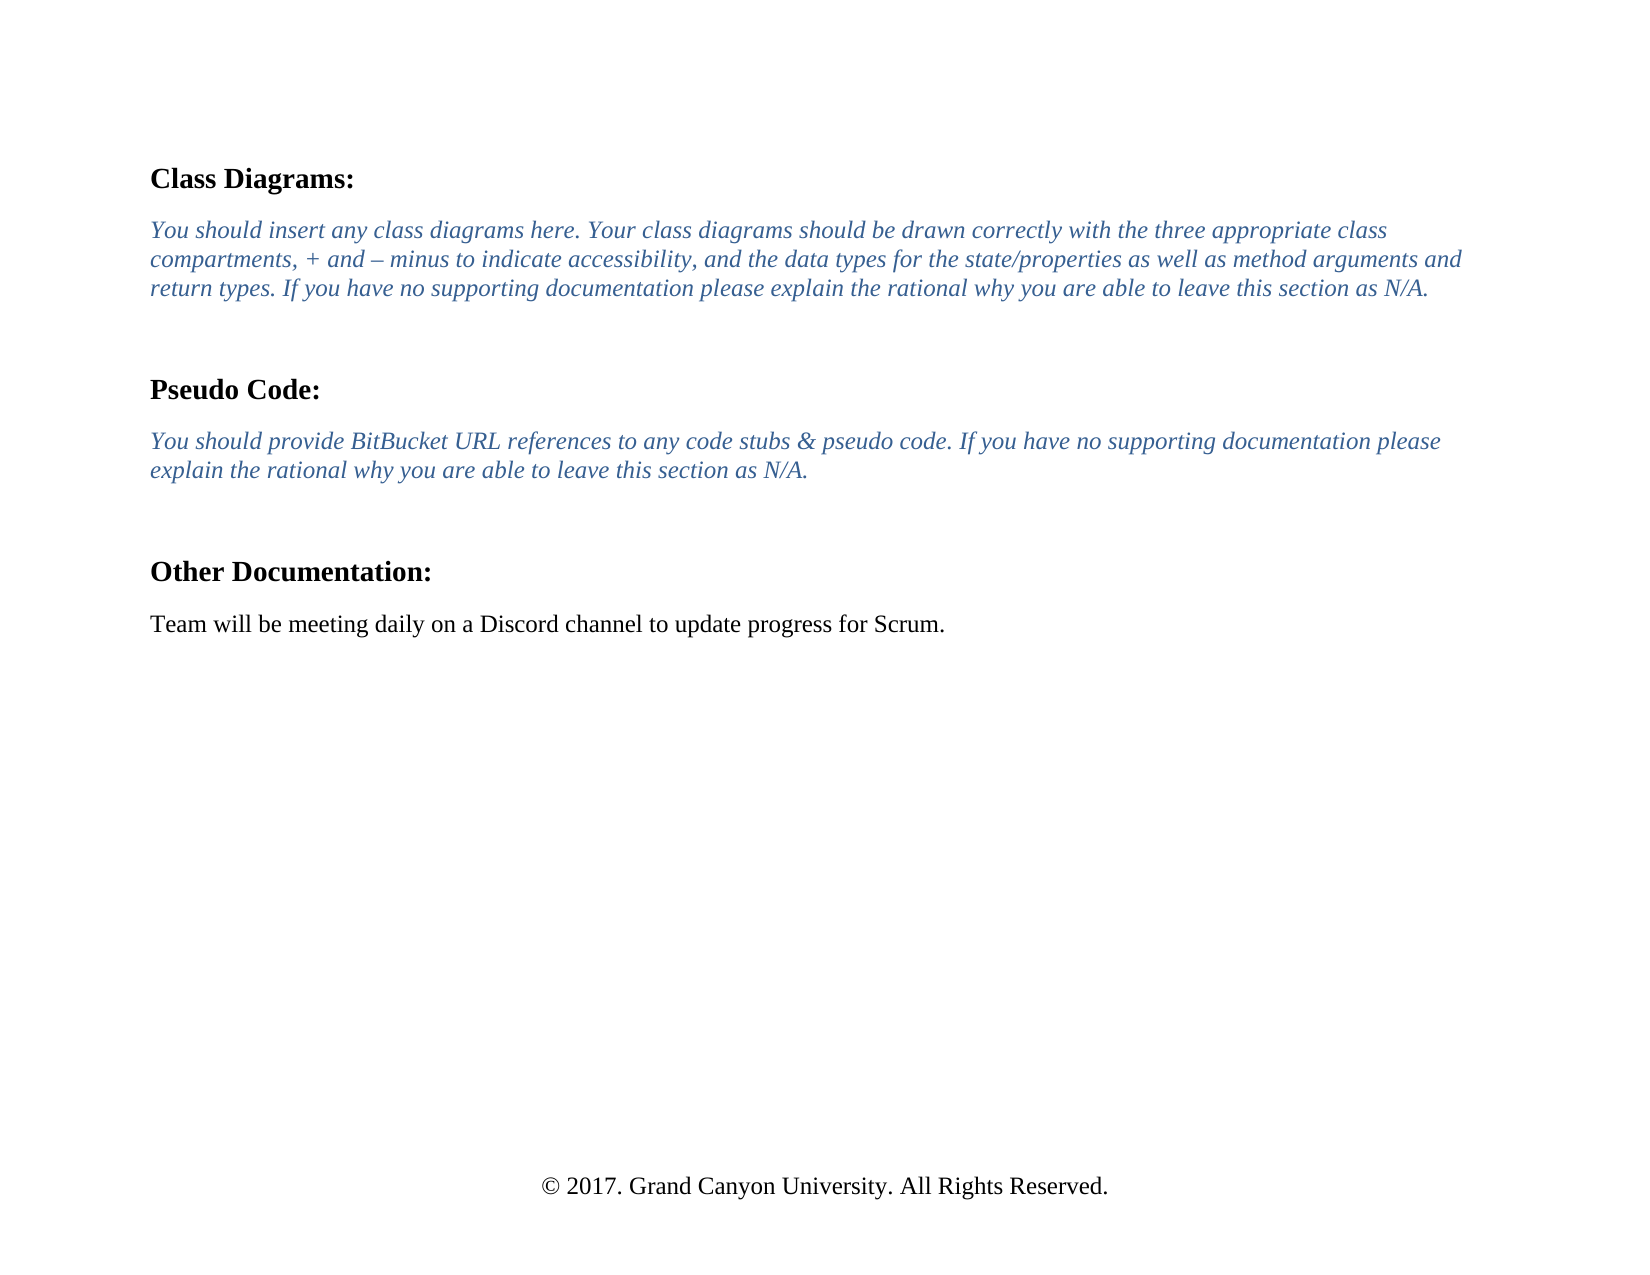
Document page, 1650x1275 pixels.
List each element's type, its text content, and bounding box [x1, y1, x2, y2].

text You should provide BitBucket URL references to any code stubs & pseudo code. If you have no supporting documentation please explain the rational why you are able to leave this section as N/A. [150, 427, 1500, 484]
text Pseudo Code: [150, 372, 1500, 406]
text Class Diagrams: [150, 161, 1500, 195]
text Other Documentation: [150, 554, 1500, 588]
text Team will be meeting daily on a Discord channel to update progress for Scrum. [150, 609, 1500, 638]
text You should insert any class diagrams here. Your class diagrams should be drawn correctly with the three appropriate class compartments, + and – minus to indicate accessibility, and the data types for the state/properties as well as method arguments and return types. If you have no supporting documentation please explain the rational why you are able to leave this section as N/A. [150, 216, 1500, 302]
